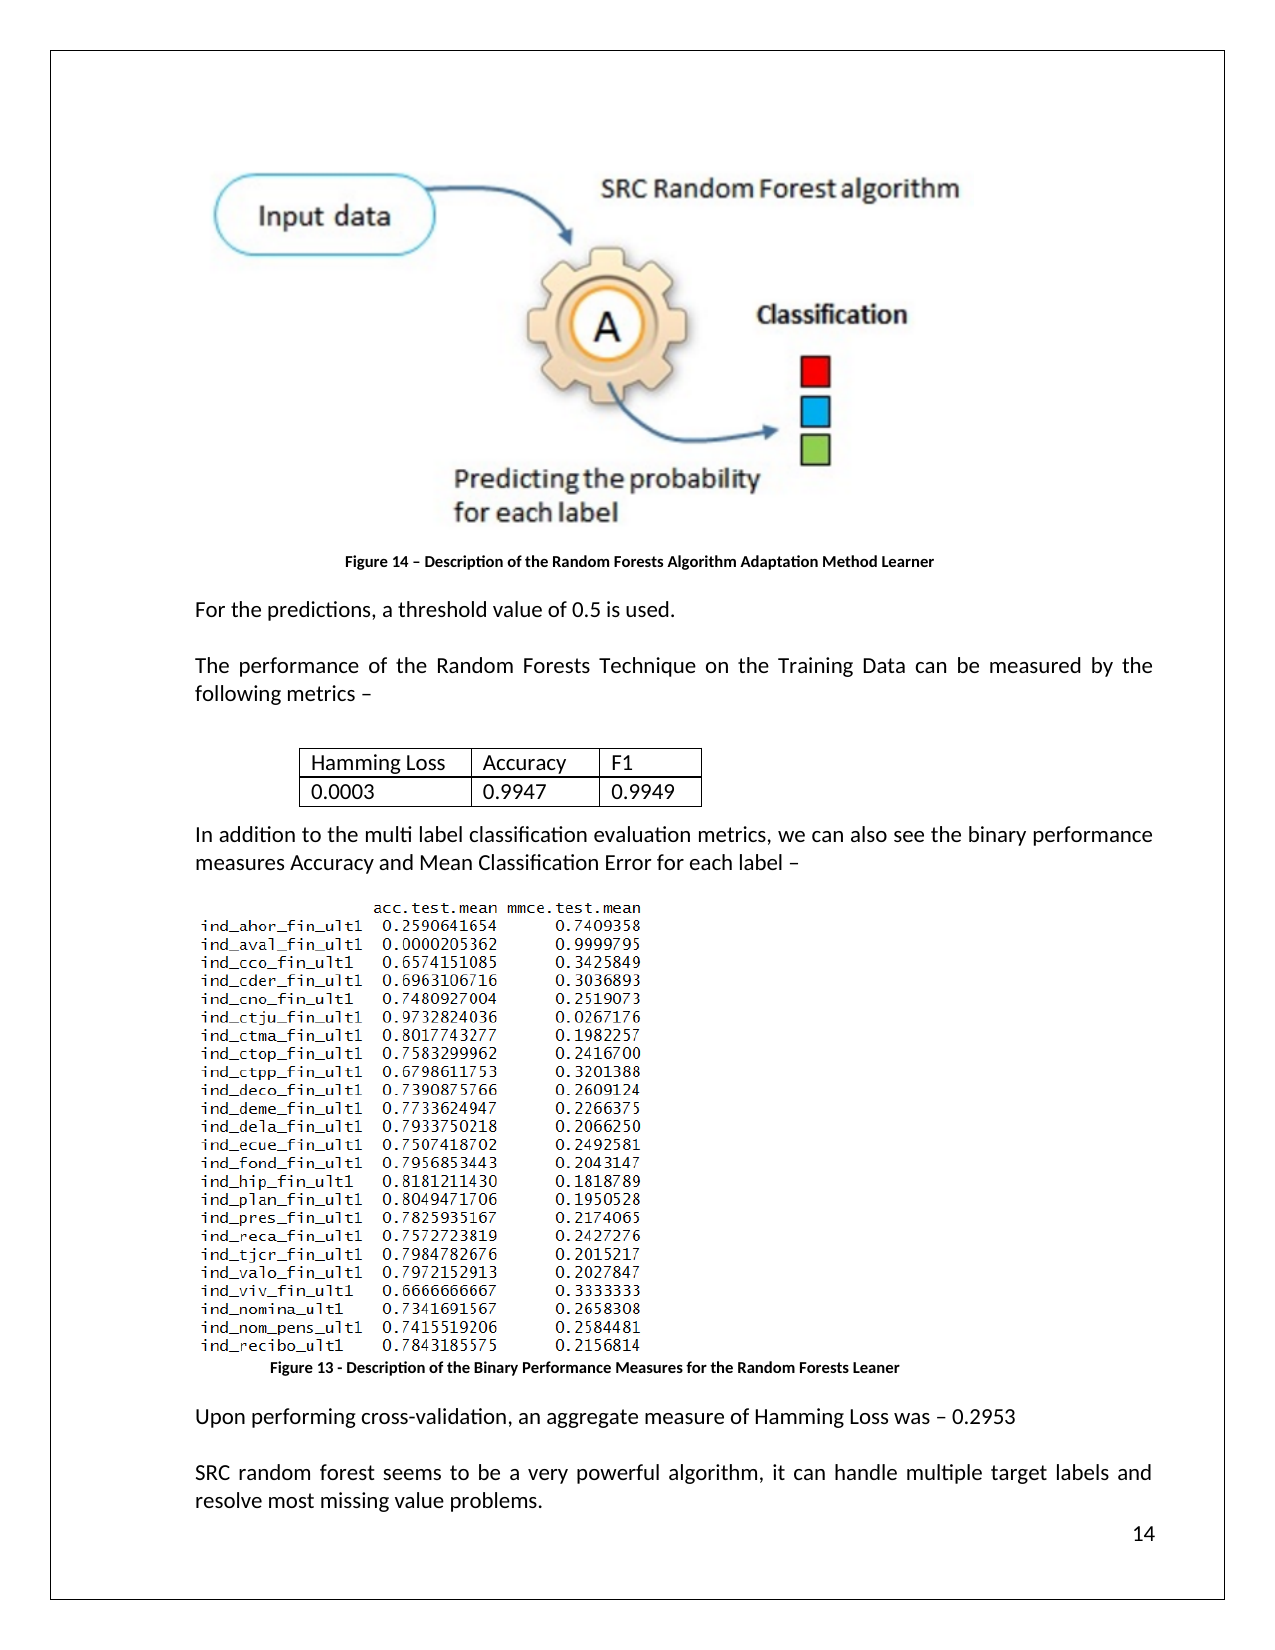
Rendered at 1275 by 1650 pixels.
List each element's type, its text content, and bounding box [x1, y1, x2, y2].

table_header F1 [600, 749, 701, 776]
picture [195, 120, 975, 552]
text Upon performing cross-validation, an aggregate measure of Hamming Loss was – 0.2953 [195, 1402, 1155, 1430]
table_header Accuracy [472, 749, 599, 776]
picture [195, 903, 659, 1358]
text The performance of the Random Forests Technique on the Training Data can be measured by the following metrics – [195, 652, 1155, 708]
text In addition to the multi label classification evaluation metrics, we can also see the binary performance measures Accuracy and Mean Classification Error for each label – [195, 820, 1155, 876]
text Figure 13 - Description of the Binary Performance Measures for the Random Forests Leaner [195, 1358, 1155, 1378]
text Figure 14 – Description of the Random Forests Algorithm Adaptation Method Learner [270, 551, 1155, 572]
table_header Hamming Loss [300, 749, 471, 776]
table_cell 0.0003 [300, 778, 471, 806]
text SRC random forest seems to be a very powerful algorithm, it can handle multiple target labels and resolve most missing value problems. [195, 1458, 1155, 1514]
table_cell 0.9947 [472, 778, 599, 806]
table_cell 0.9949 [600, 778, 701, 806]
list For the predictions, a threshold value of 0.5 is used. [195, 596, 1155, 623]
